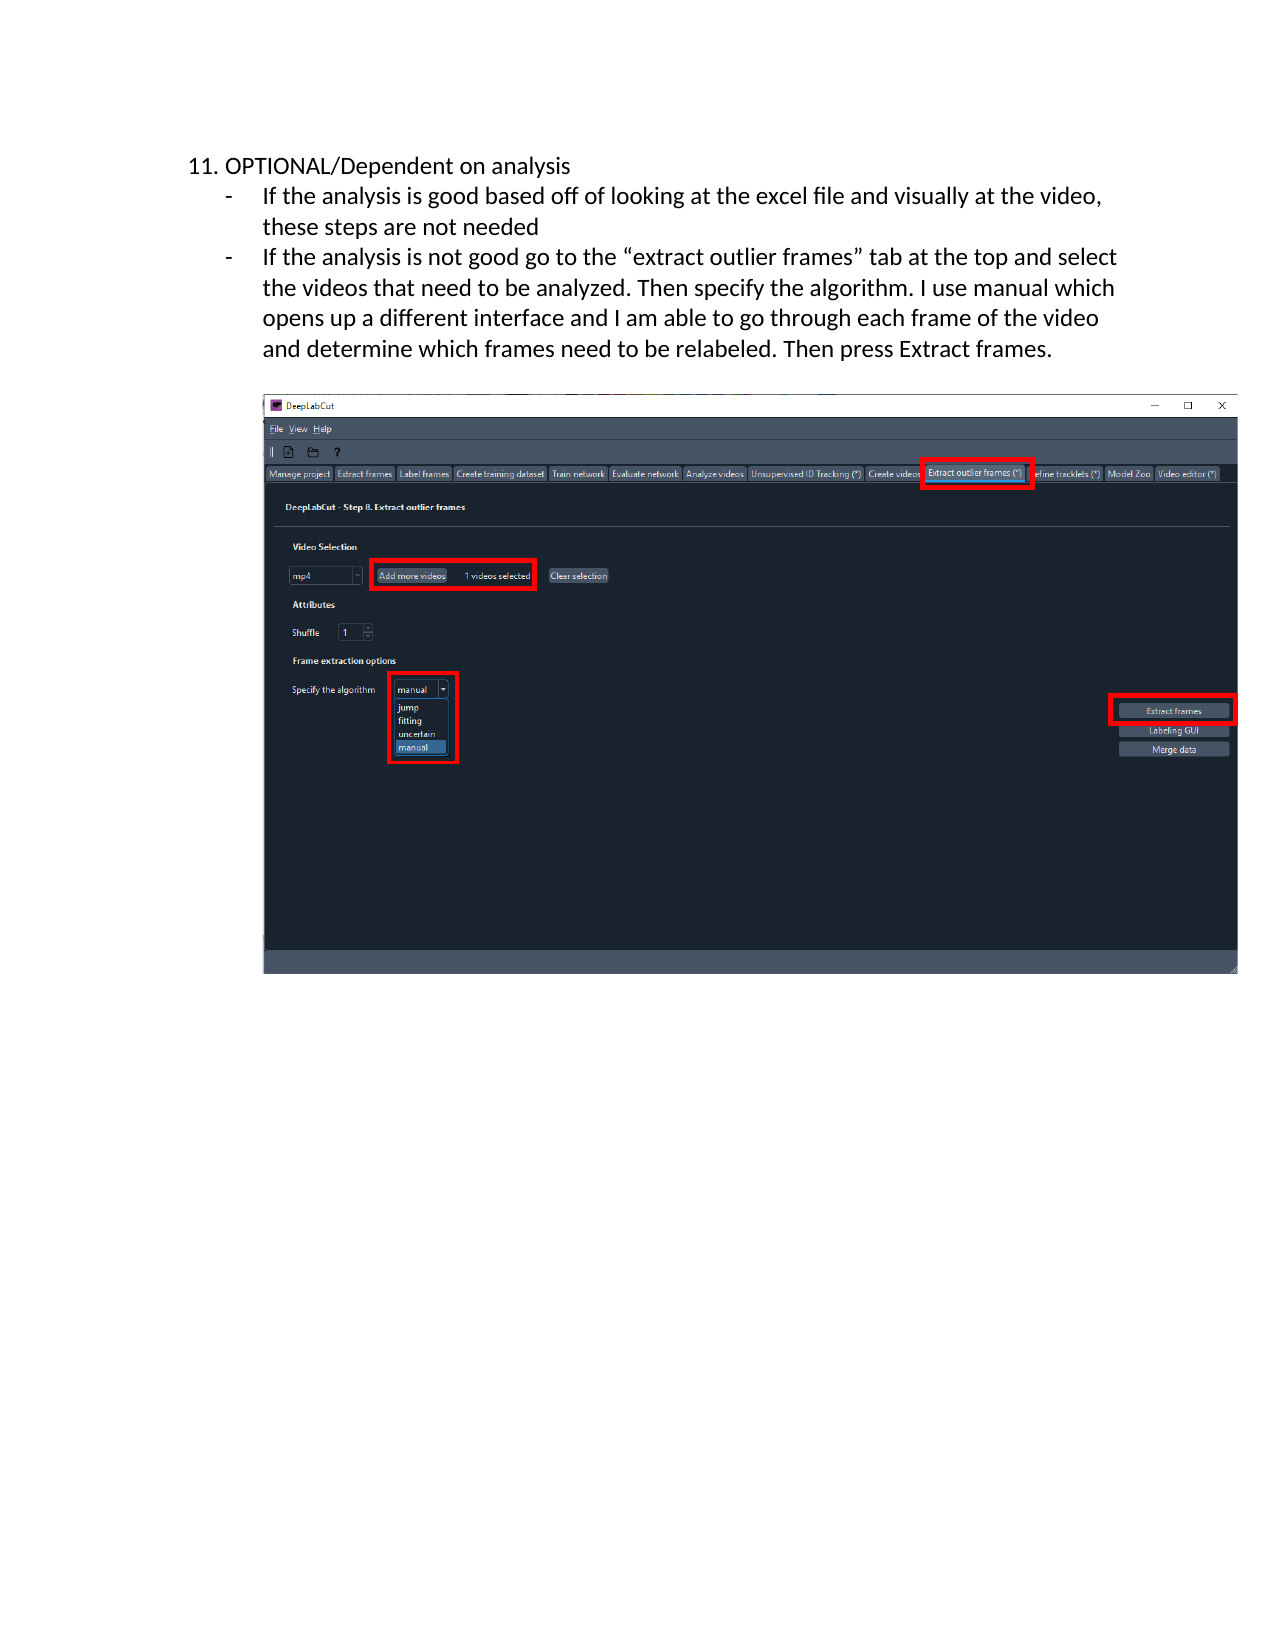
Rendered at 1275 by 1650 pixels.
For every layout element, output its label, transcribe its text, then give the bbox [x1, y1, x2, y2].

picture [1113, 698, 1233, 721]
list OPTIONAL/Dependent on analysis [187, 150, 1125, 181]
list If the analysis is not good go to the “extract outlier frames” tab at the top and select the videos that need to be analyzed. Then specify the algorithm. I use manual which opens up a different interface and I am able to go through each frame of the video and determine which frames need to be relabeled. Then press Extract frames. [225, 242, 1125, 364]
list If the analysis is good based off of looking at the excel file and visually at the video, these steps are not needed [225, 181, 1125, 242]
picture [262, 394, 1238, 974]
